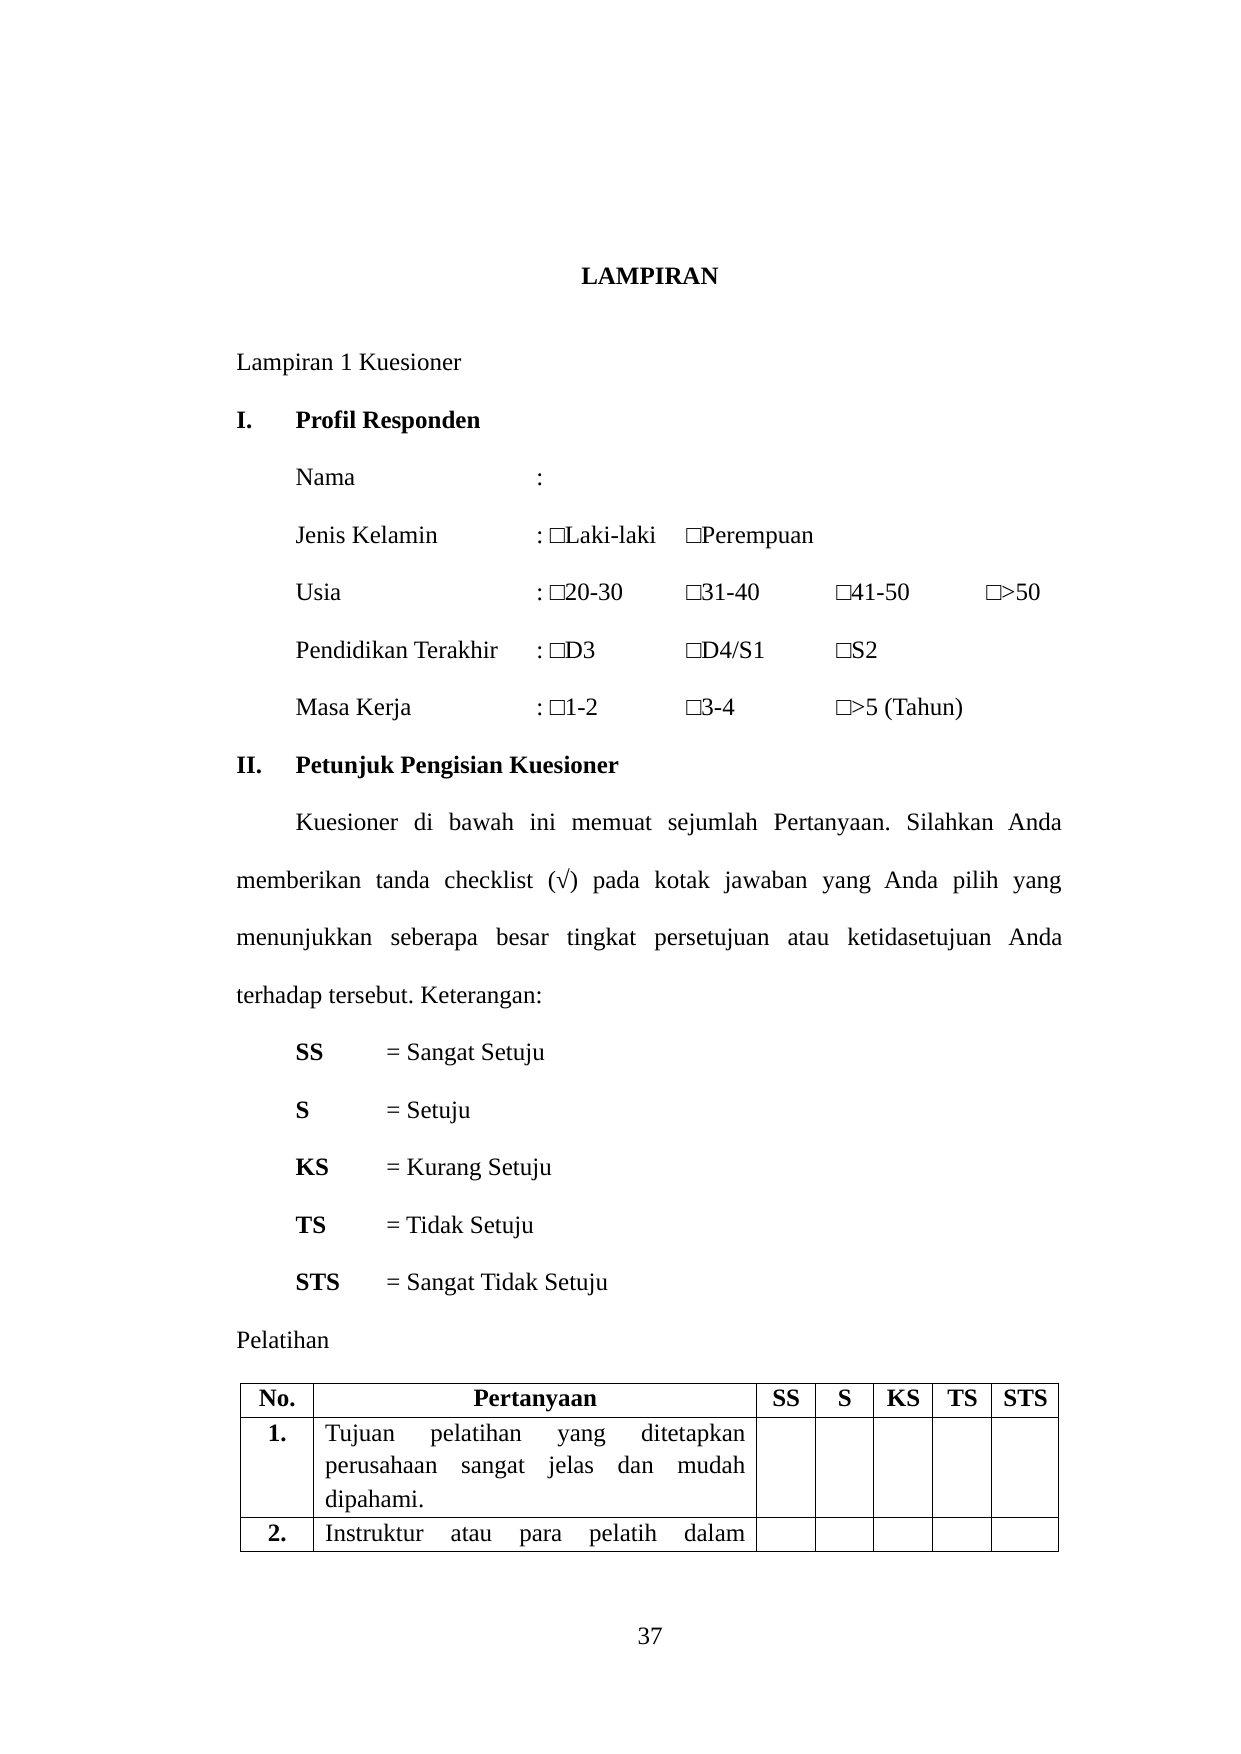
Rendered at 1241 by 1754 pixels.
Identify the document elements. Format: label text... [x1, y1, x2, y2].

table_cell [314, 1518, 756, 1551]
subtitle LAMPIRAN [236, 261, 1063, 290]
table_header TS [933, 1384, 991, 1417]
table_cell Tujuan pelatihan yang ditetapkan perusahaan sangat jelas dan mudah dipahami. [314, 1418, 756, 1517]
table_cell [992, 1518, 1058, 1551]
list Pendidikan Terakhir : □D3 □D4/S1 □S2 [295, 635, 1063, 664]
text KS = Kurang Setuju [236, 1152, 1063, 1181]
list Nama : [295, 462, 1063, 491]
text TS = Tidak Setuju [236, 1210, 1063, 1239]
table_header KS [874, 1384, 932, 1417]
text Lampiran 1 Kuesioner [236, 347, 1063, 376]
table_cell [933, 1518, 991, 1551]
list Jenis Kelamin : □Laki-laki □Perempuan [295, 520, 1063, 549]
text Pelatihan [236, 1325, 1063, 1354]
table_cell [816, 1418, 873, 1517]
table_header No. [241, 1384, 313, 1417]
table_cell [816, 1518, 873, 1551]
table_cell 1. [241, 1418, 313, 1517]
table_cell 2. [241, 1518, 313, 1551]
table_cell [874, 1518, 932, 1551]
table_header STS [992, 1384, 1058, 1417]
list Profil Responden [236, 405, 1063, 434]
table_cell [874, 1418, 932, 1517]
table_cell [933, 1418, 991, 1517]
text STS = Sangat Tidak Setuju [236, 1267, 1063, 1296]
list Usia : □20-30 □31-40 □41-50 □>50 [295, 577, 1063, 606]
text S = Setuju [236, 1095, 1063, 1124]
text SS = Sangat Setuju [236, 1037, 1063, 1066]
text Kuesioner di bawah ini memuat sejumlah Pertanyaan. Silahkan Anda memberikan tanda checklist (√) pada kotak jawaban yang Anda pilih yang menunjukkan seberapa besar tingkat persetujuan atau ketidasetujuan Anda terhadap tersebut. Keterangan: [236, 807, 1063, 1009]
table_cell [757, 1418, 815, 1517]
table_cell [757, 1518, 815, 1551]
table_header S [816, 1384, 873, 1417]
list Masa Kerja : □1-2 □3-4 □>5 (Tahun) [295, 692, 1063, 721]
table_header Pertanyaan [314, 1384, 756, 1417]
table_cell [992, 1418, 1058, 1517]
list Petunjuk Pengisian Kuesioner [236, 750, 1063, 779]
table_header SS [757, 1384, 815, 1417]
